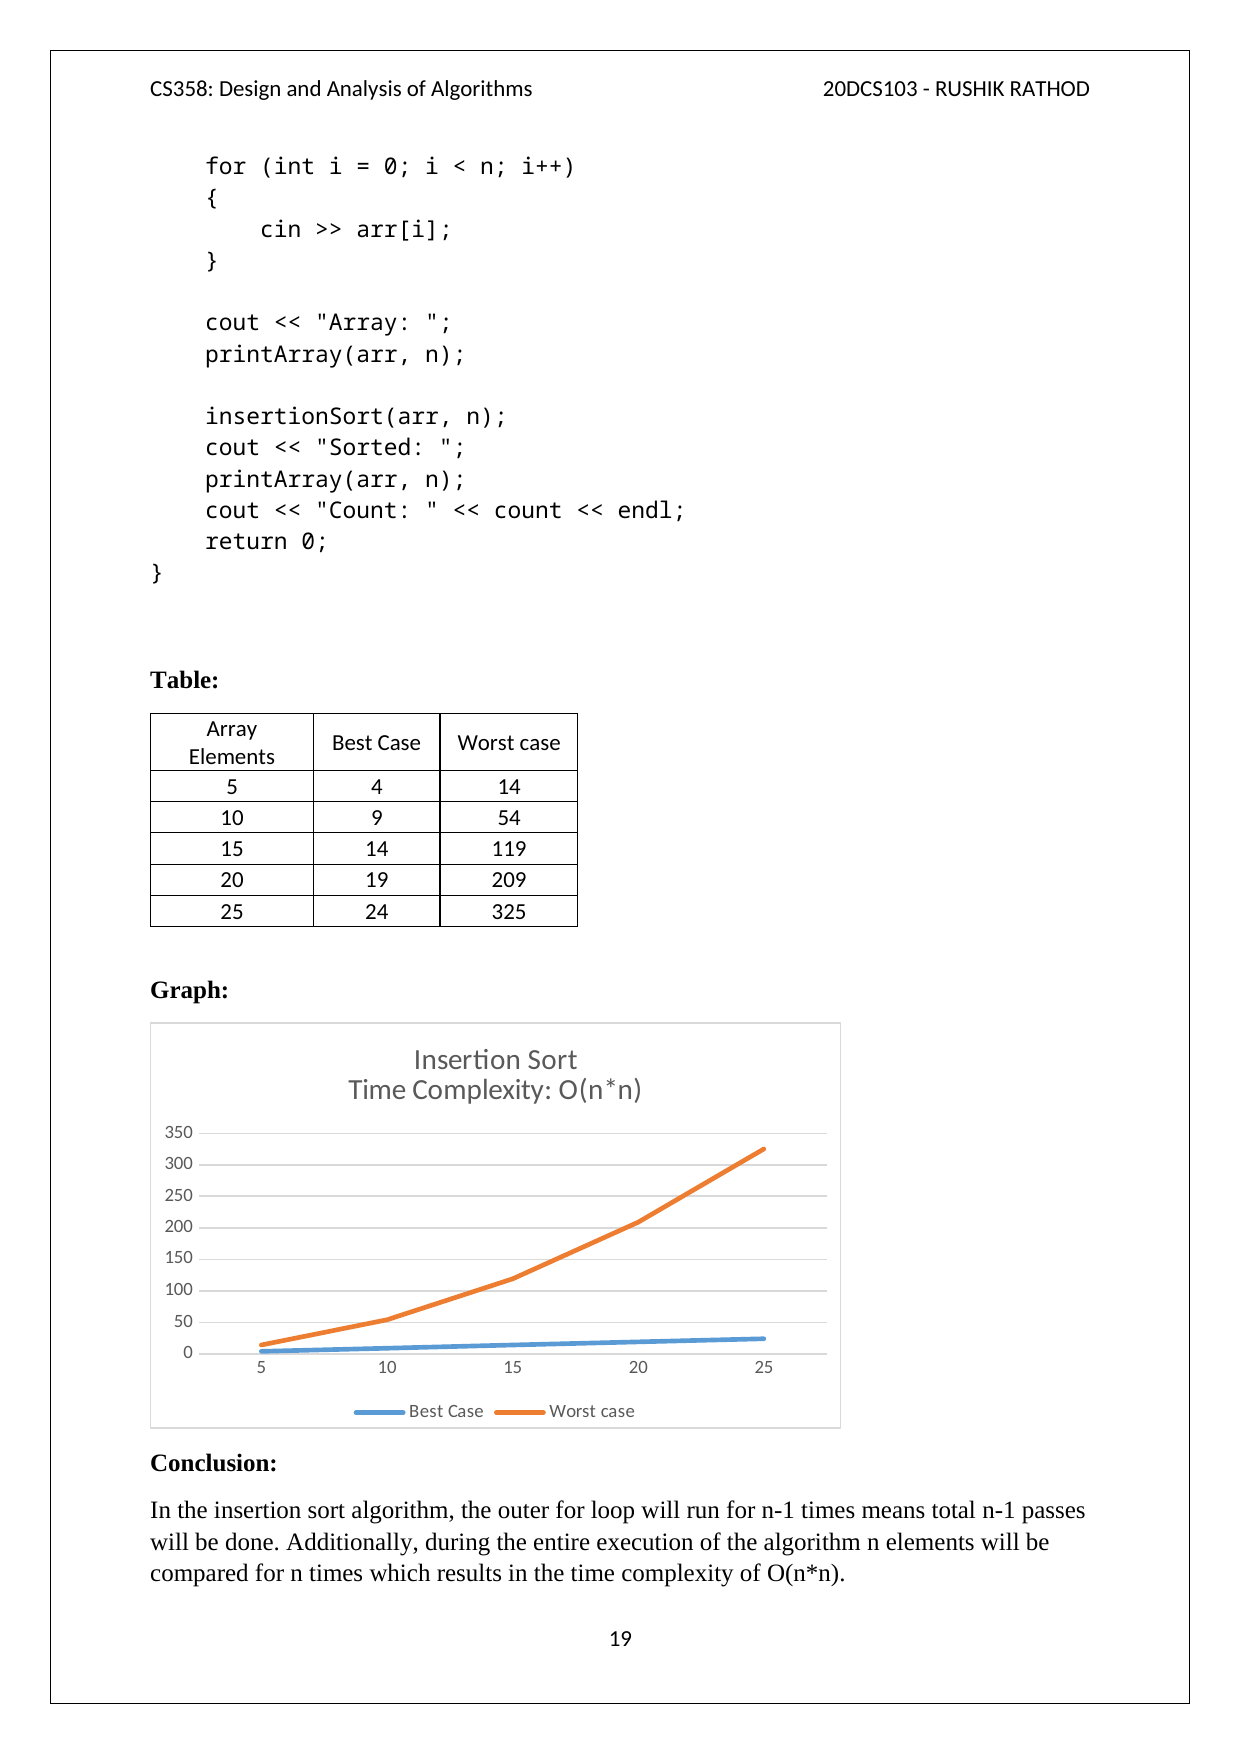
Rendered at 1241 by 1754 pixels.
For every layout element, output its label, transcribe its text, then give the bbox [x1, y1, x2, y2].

table_cell 209 [441, 865, 577, 895]
table_cell 25 [151, 896, 313, 926]
table_cell 20 [151, 865, 313, 895]
table_cell 14 [314, 833, 439, 863]
text Table: [150, 665, 1090, 694]
table_cell 14 [441, 771, 577, 801]
text Graph: [150, 975, 1090, 1003]
table_cell 5 [151, 771, 313, 801]
text for (int i = 0; i < n; i++) [150, 150, 1090, 181]
table_cell 19 [314, 865, 439, 895]
text } [150, 556, 1090, 587]
table_cell 24 [314, 896, 439, 926]
table_cell 10 [151, 802, 313, 832]
text Conclusion: [150, 1448, 1090, 1477]
table_cell 325 [441, 896, 577, 926]
table_cell 119 [441, 833, 577, 863]
text In the insertion sort algorithm, the outer for loop will run for n-1 times means total n-1 passes will be done. Additionally, during the entire execution of the algorithm n elements will be compared for n times which results in the time complexity of O(n*n). [150, 1496, 1090, 1586]
table_header Array Elements [151, 714, 313, 770]
table_cell 54 [441, 802, 577, 832]
text cout << "Count: " << count << endl; [150, 494, 1090, 525]
text return 0; [150, 525, 1090, 556]
table_header Worst case [441, 714, 577, 770]
table_cell 4 [314, 771, 439, 801]
text printArray(arr, n); [150, 337, 1090, 369]
text cout << "Sorted: "; [150, 431, 1090, 462]
table_header Best Case [314, 714, 439, 770]
table_cell 15 [151, 833, 313, 863]
text } [150, 244, 1090, 275]
table_cell 9 [314, 802, 439, 832]
text { [150, 181, 1090, 212]
text cin >> arr[i]; [150, 212, 1090, 244]
text cout << "Array: "; [150, 306, 1090, 337]
text insertionSort(arr, n); [150, 400, 1090, 431]
text printArray(arr, n); [150, 462, 1090, 494]
